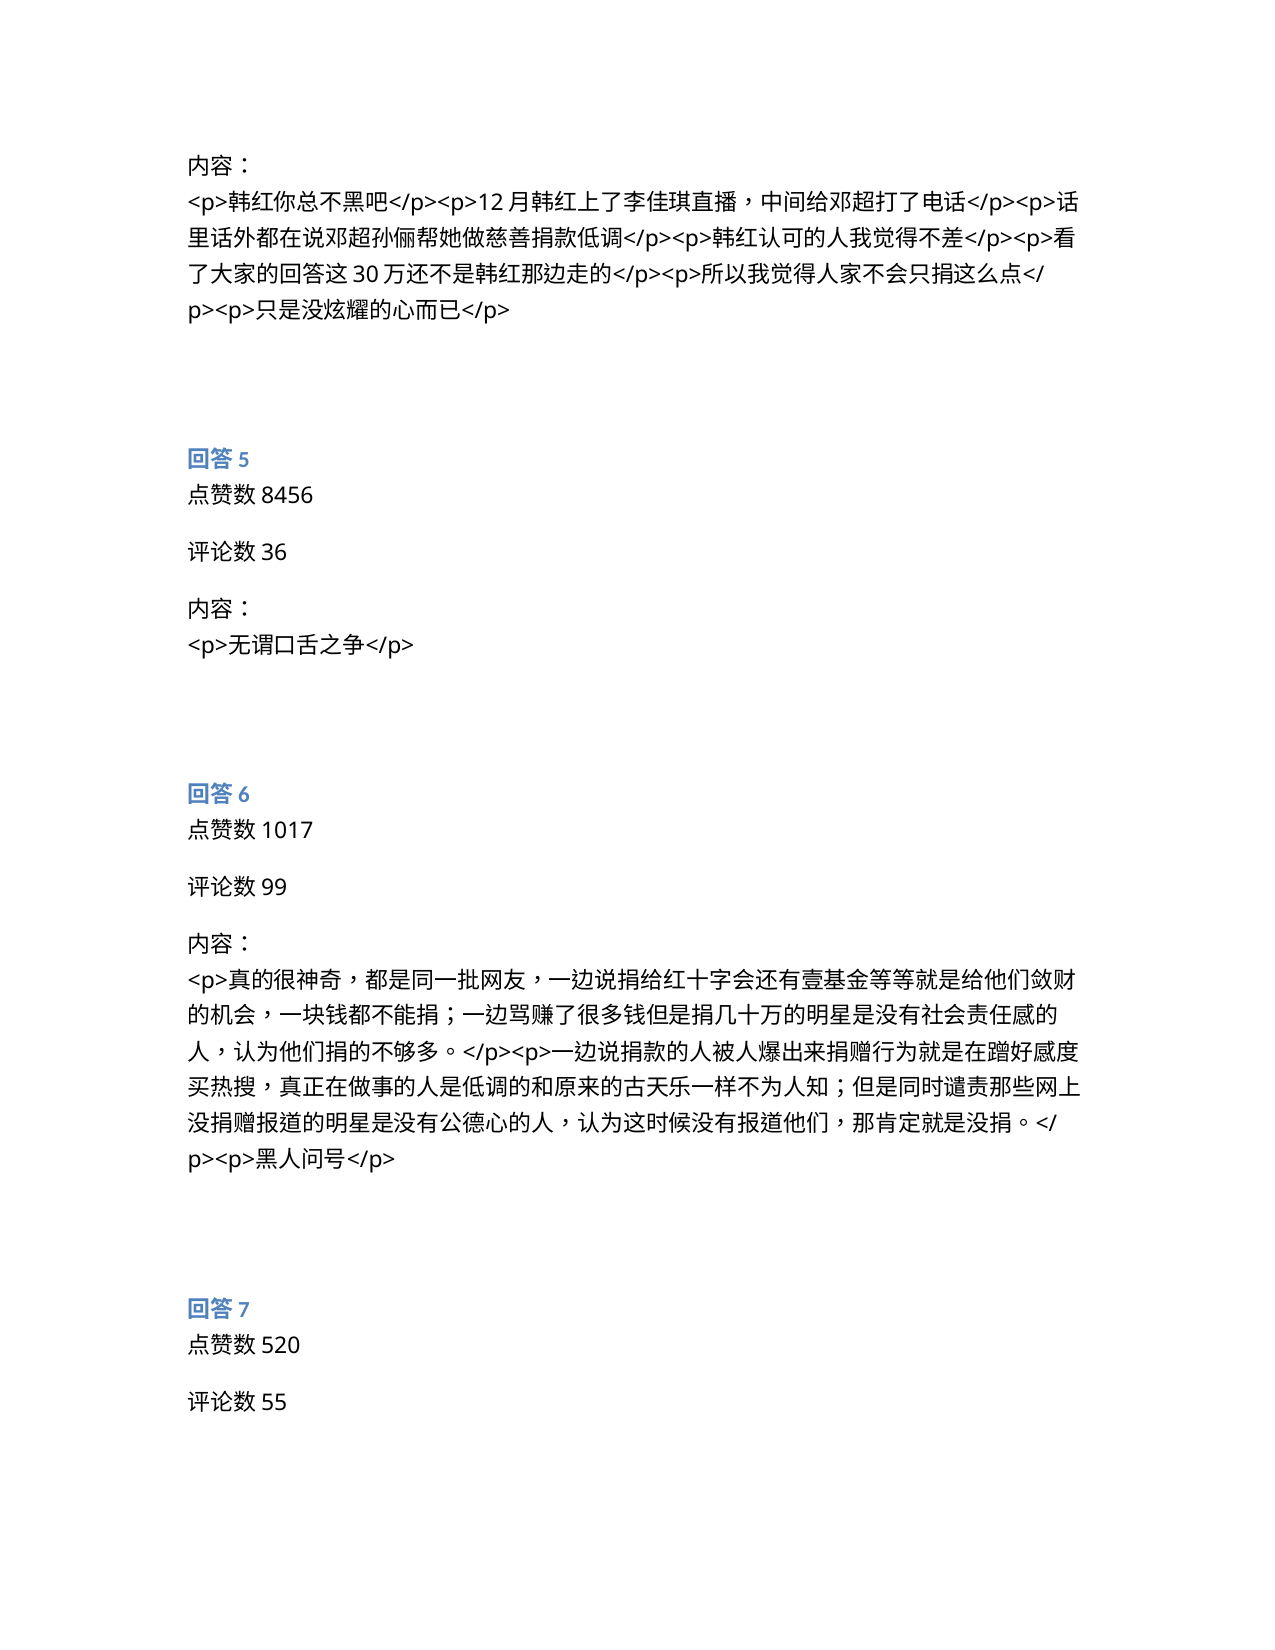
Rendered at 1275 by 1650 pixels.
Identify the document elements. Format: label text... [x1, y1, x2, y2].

text 点赞数520 [187, 1329, 1087, 1360]
text 点赞数1017 [187, 814, 1087, 845]
subtitle 回答6 [187, 778, 1087, 809]
text 内容： <p>韩红你总不黑吧</p><p>12月韩红上了李佳琪直播，中间给邓超打了电话</p><p>话里话外都在说邓超孙俪帮她做慈善捐款低调</p><p>韩红认可的人我觉得不差</p><p>看了大家的回答这30万还不是韩红那边走的</p><p>所以我觉得人家不会只捐这么点</p><p>只是没炫耀的心而已</p> [187, 150, 1087, 325]
subtitle 回答5 [187, 443, 1087, 474]
text 评论数36 [187, 536, 1087, 567]
subtitle 回答7 [187, 1293, 1087, 1324]
text 评论数55 [187, 1385, 1087, 1417]
text 内容： <p>真的很神奇，都是同一批网友，一边说捐给红十字会还有壹基金等等就是给他们敛财的机会，一块钱都不能捐；一边骂赚了很多钱但是捐几十万的明星是没有社会责任感的人，认为他们捐的不够多。</p><p>一边说捐款的人被人爆出来捐赠行为就是在蹭好感度买热搜，真正在做事的人是低调的和原来的古天乐一样不为人知；但是同时谴责那些网上没捐赠报道的明星是没有公德心的人，认为这时候没有报道他们，那肯定就是没捐。</p><p>黑人问号</p> [187, 928, 1087, 1174]
text 评论数99 [187, 871, 1087, 902]
text 内容： <p>无谓口舌之争</p> [187, 593, 1087, 660]
text 点赞数8456 [187, 479, 1087, 510]
